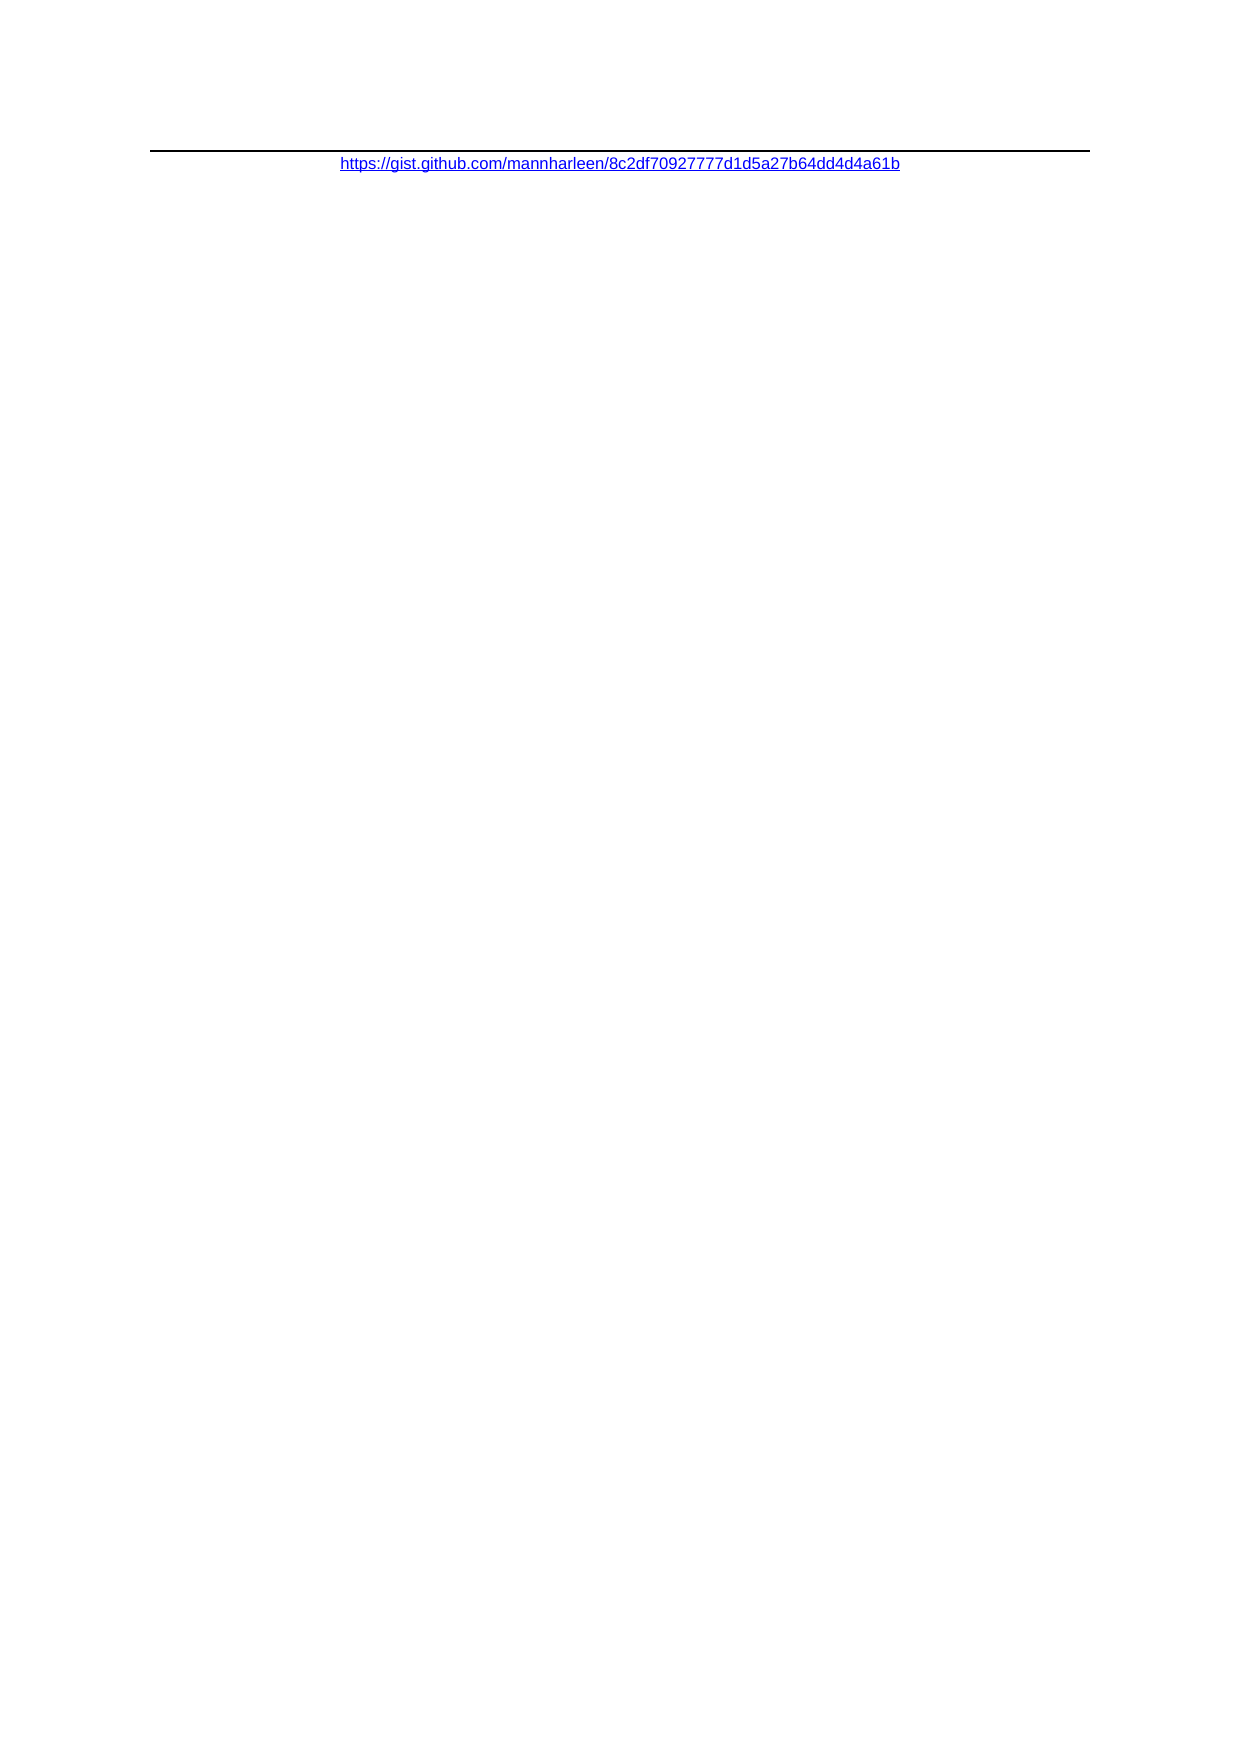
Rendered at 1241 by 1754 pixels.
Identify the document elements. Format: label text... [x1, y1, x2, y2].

text https://gist.github.com/mannharleen/8c2df70927777d1d5a27b64dd4d4a61b [150, 152, 1090, 173]
